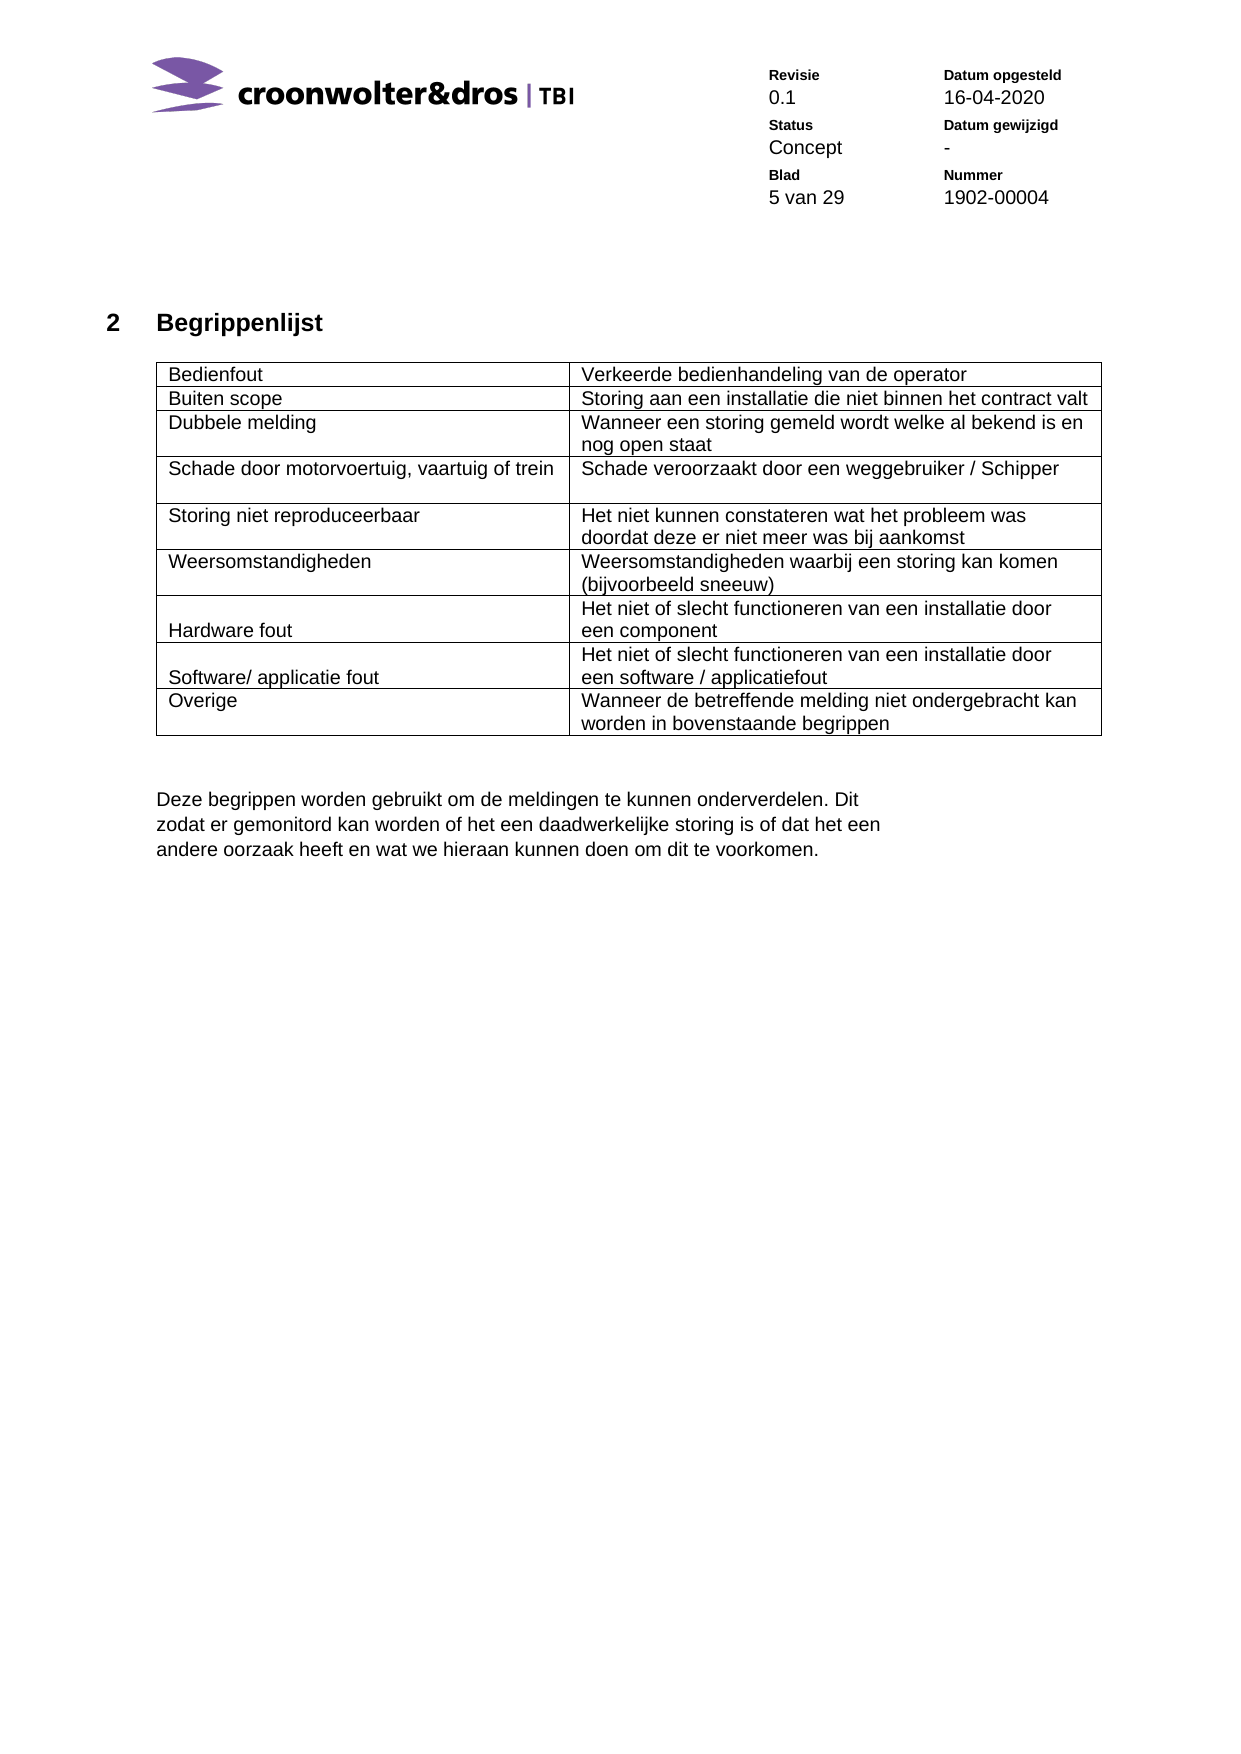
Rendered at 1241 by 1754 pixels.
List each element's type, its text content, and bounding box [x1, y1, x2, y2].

table_header Bedienfout [157, 363, 569, 386]
picture [0, 0, 581, 116]
table_cell Buiten scope [157, 387, 569, 409]
text Deze begrippen worden gebruikt om de meldingen te kunnen onderverdelen. Dit zodat er gemonitord kan worden of het een daadwerkelijke storing is of dat het een andere oorzaak heeft en wat we hieraan kunnen doen om dit te voorkomen. [156, 786, 893, 861]
table_cell Het niet of slecht functioneren van een installatie door een component [570, 596, 1101, 642]
table_cell Wanneer de betreffende melding niet ondergebracht kan worden in bovenstaande begrippen [570, 689, 1101, 735]
table_cell Weersomstandigheden [157, 550, 569, 595]
subtitle Begrippenlijst [106, 308, 893, 337]
table_cell Schade veroorzaakt door een weggebruiker / Schipper [570, 457, 1101, 502]
table_cell Het niet of slecht functioneren van een installatie door een software / applicatiefout [570, 643, 1101, 688]
table_cell Storing niet reproduceerbaar [157, 504, 569, 549]
table_cell Schade door motorvoertuig, vaartuig of trein [157, 457, 569, 502]
table_cell Het niet kunnen constateren wat het probleem was doordat deze er niet meer was bij aankomst [570, 504, 1101, 549]
table_header Verkeerde bedienhandeling van de operator [570, 363, 1101, 386]
table_cell Dubbele melding [157, 411, 569, 456]
table_cell Weersomstandigheden waarbij een storing kan komen (bijvoorbeeld sneeuw) [570, 550, 1101, 595]
table_cell Storing aan een installatie die niet binnen het contract valt [570, 387, 1101, 409]
table_cell Wanneer een storing gemeld wordt welke al bekend is en nog open staat [570, 411, 1101, 456]
table_cell Software/ applicatie fout [157, 643, 569, 688]
table_cell Hardware fout [157, 596, 569, 642]
table_cell Overige [157, 689, 569, 735]
